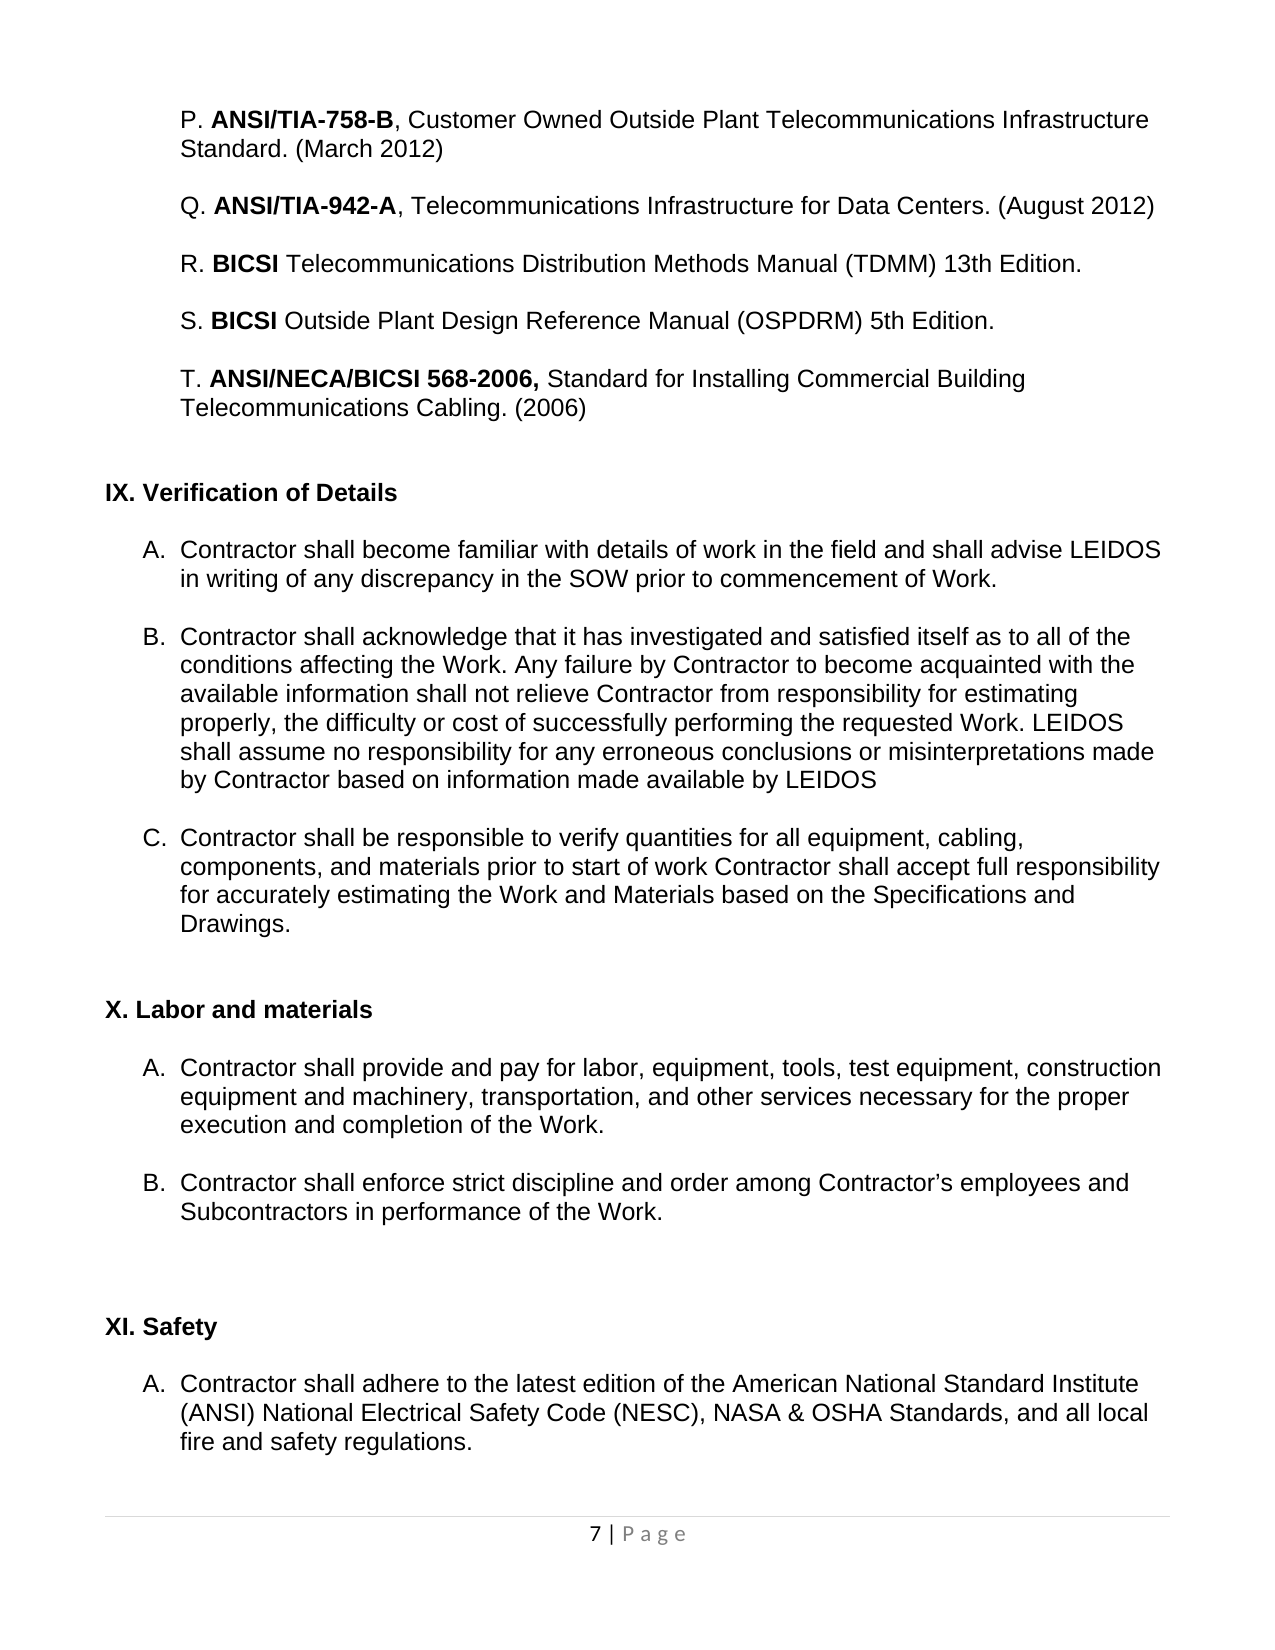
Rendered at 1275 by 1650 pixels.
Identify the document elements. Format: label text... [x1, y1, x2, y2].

text IX. Verification of Details [105, 478, 1170, 507]
text XI. Safety [105, 1312, 1170, 1341]
text T. ANSI/NECA/BICSI 568-2006, Standard for Installing Commercial Building Telecommunications Cabling. (2006) [180, 364, 1170, 421]
list Contractor shall become familiar with details of work in the field and shall advise LEIDOS in writing of any discrepancy in the SOW prior to commencement of Work. [142, 536, 1170, 593]
list Contractor shall adhere to the latest edition of the American National Standard Institute (ANSI) National Electrical Safety Code (NESC), NASA & OSHA Standards, and all local fire and safety regulations. [142, 1369, 1170, 1456]
list Contractor shall be responsible to verify quantities for all equipment, cabling, components, and materials prior to start of work Contractor shall accept full responsibility for accurately estimating the Work and Materials based on the Specifications and Drawings. [142, 823, 1170, 938]
text S. BICSI Outside Plant Design Reference Manual (OSPDRM) 5th Edition. [105, 306, 1170, 335]
text R. BICSI Telecommunications Distribution Methods Manual (TDMM) 13th Edition. [180, 249, 1170, 277]
list Contractor shall enforce strict discipline and order among Contractor’s employees and Subcontractors in performance of the Work. [142, 1168, 1170, 1226]
text P. ANSI/TIA-758-B, Customer Owned Outside Plant Telecommunications Infrastructure Standard. (March 2012) [180, 105, 1170, 162]
text Q. ANSI/TIA-942-A, Telecommunications Infrastructure for Data Centers. (August 2012) [180, 191, 1170, 220]
text X. Labor and materials [105, 996, 1170, 1024]
list Contractor shall provide and pay for labor, equipment, tools, test equipment, construction equipment and machinery, transportation, and other services necessary for the proper execution and completion of the Work. [142, 1053, 1170, 1139]
list Contractor shall acknowledge that it has investigated and satisfied itself as to all of the conditions affecting the Work. Any failure by Contractor to become acquainted with the available information shall not relieve Contractor from responsibility for estimating properly, the difficulty or cost of successfully performing the requested Work. LEIDOS shall assume no responsibility for any erroneous conclusions or misinterpretations made by Contractor based on information made available by LEIDOS [142, 622, 1170, 794]
